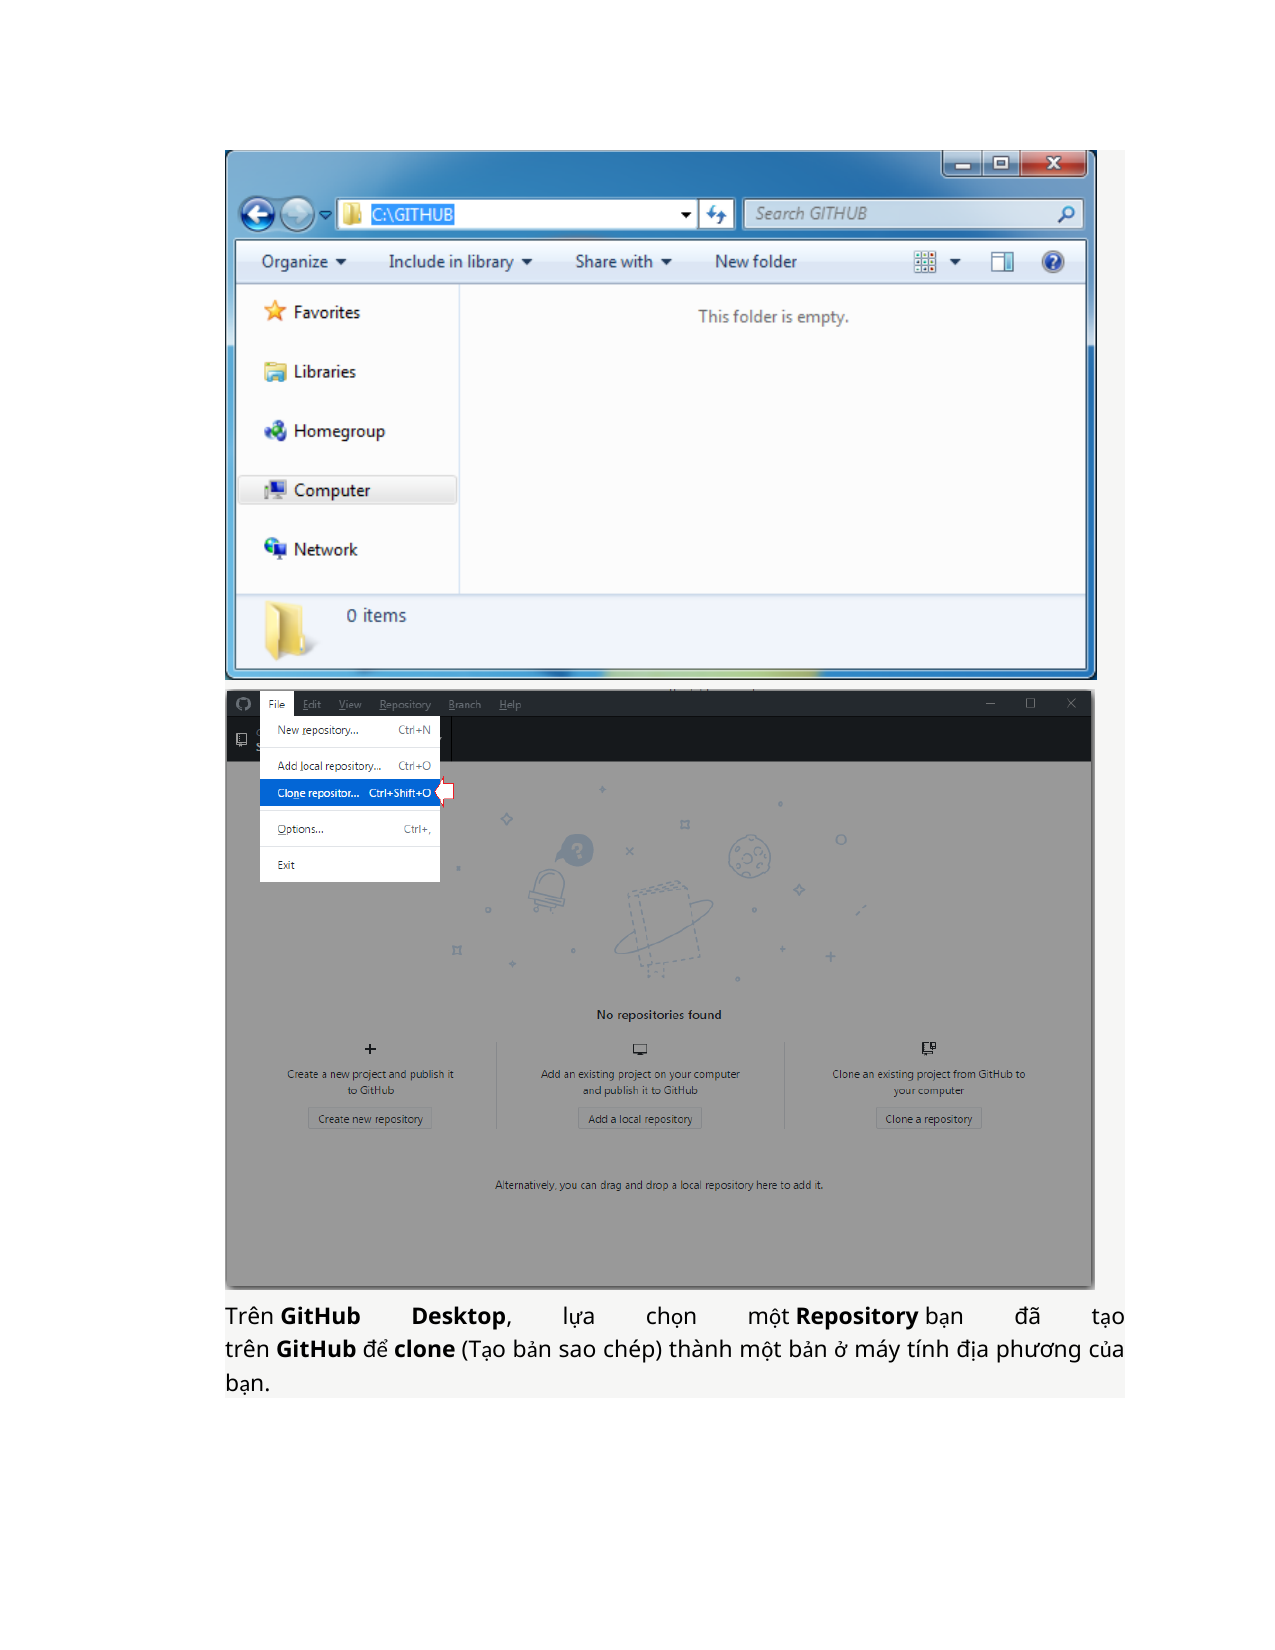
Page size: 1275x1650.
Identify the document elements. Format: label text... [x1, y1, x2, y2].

text Trên GitHub Desktop, lựa chọn một Repository bạn đã tạo trên GitHub để clone (Tạo bản sao chép) thành một bản ở máy tính địa phương của bạn. [225, 1299, 1125, 1398]
picture [225, 689, 1095, 1290]
picture [225, 150, 1097, 680]
